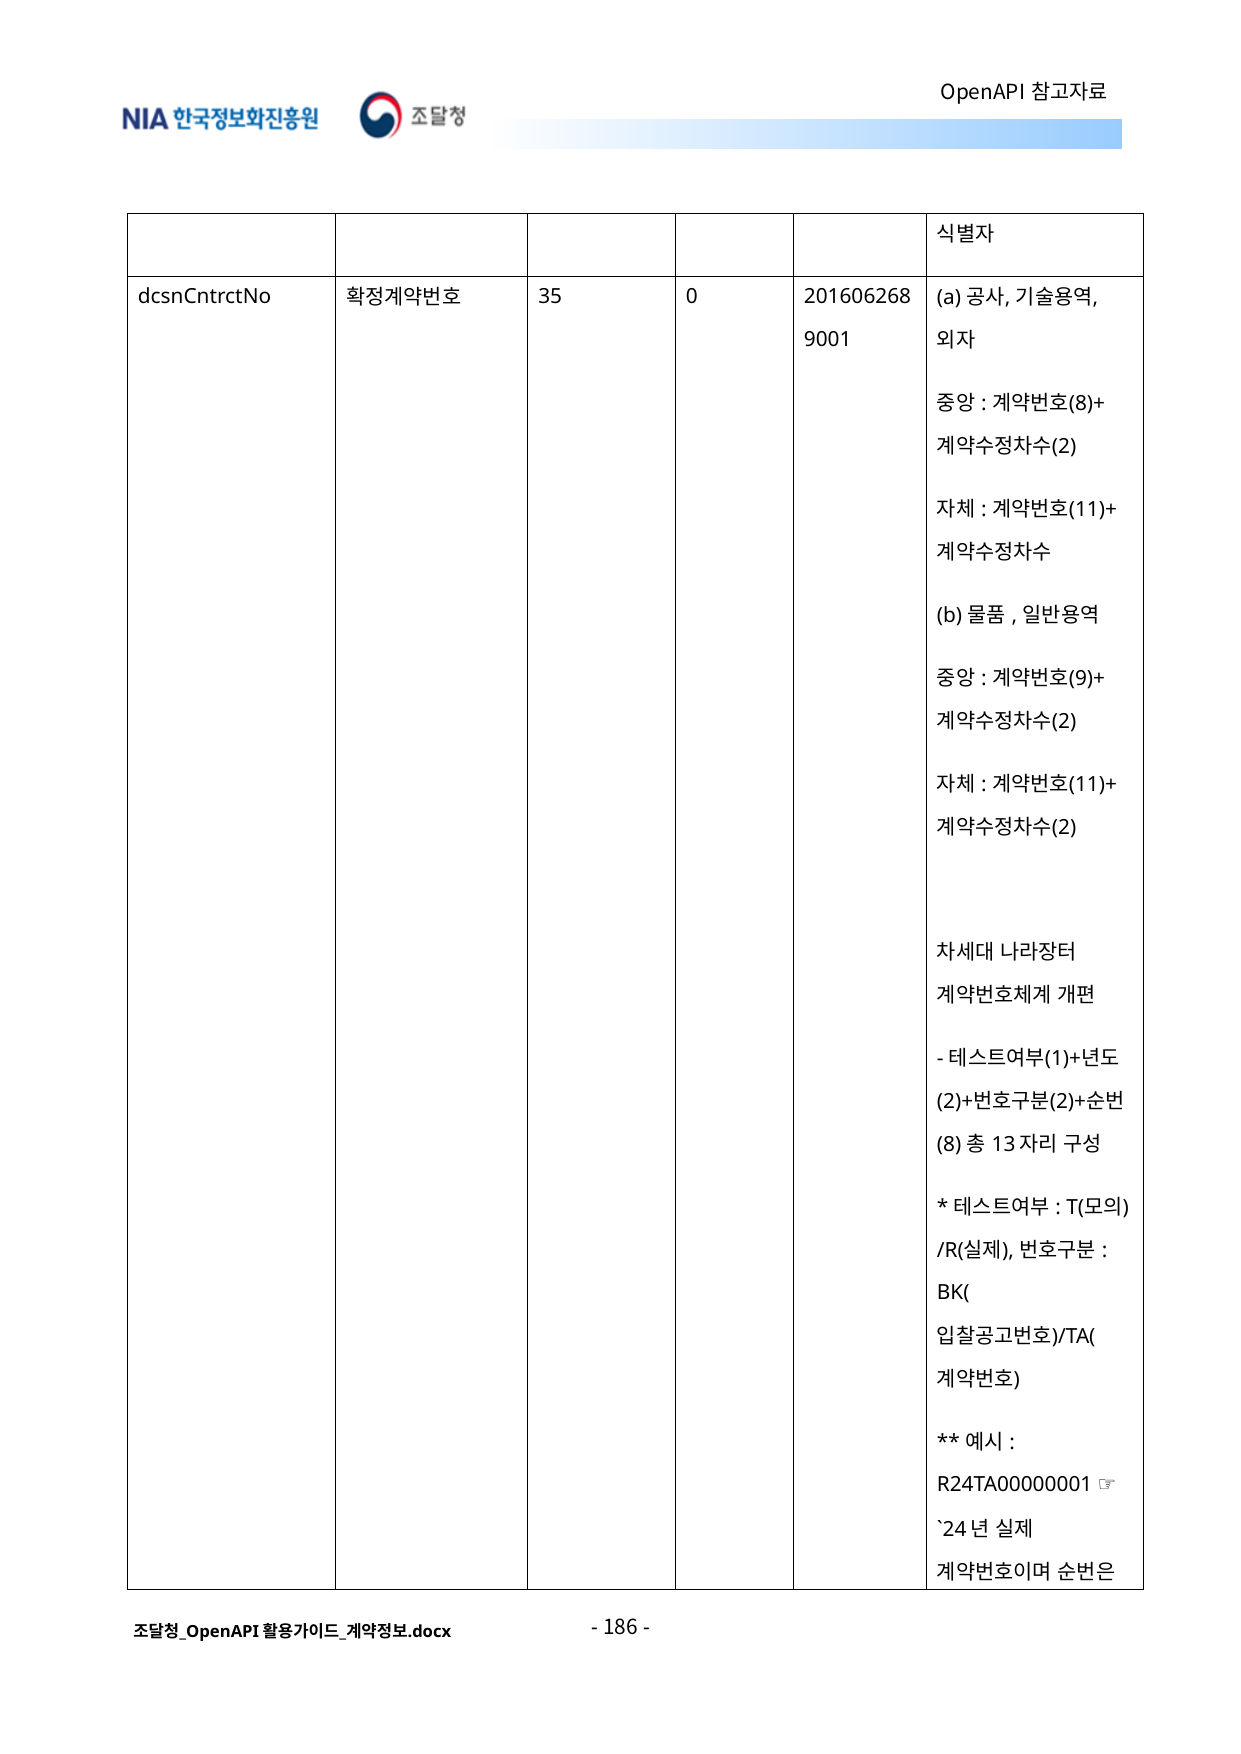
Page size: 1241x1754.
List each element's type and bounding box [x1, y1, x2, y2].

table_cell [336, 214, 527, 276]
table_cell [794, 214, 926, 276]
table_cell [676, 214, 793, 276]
picture [118, 88, 472, 145]
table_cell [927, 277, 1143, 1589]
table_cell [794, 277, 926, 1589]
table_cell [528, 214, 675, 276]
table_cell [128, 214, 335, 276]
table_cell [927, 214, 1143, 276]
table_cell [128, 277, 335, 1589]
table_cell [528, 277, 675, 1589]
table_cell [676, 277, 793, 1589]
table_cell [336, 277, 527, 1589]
